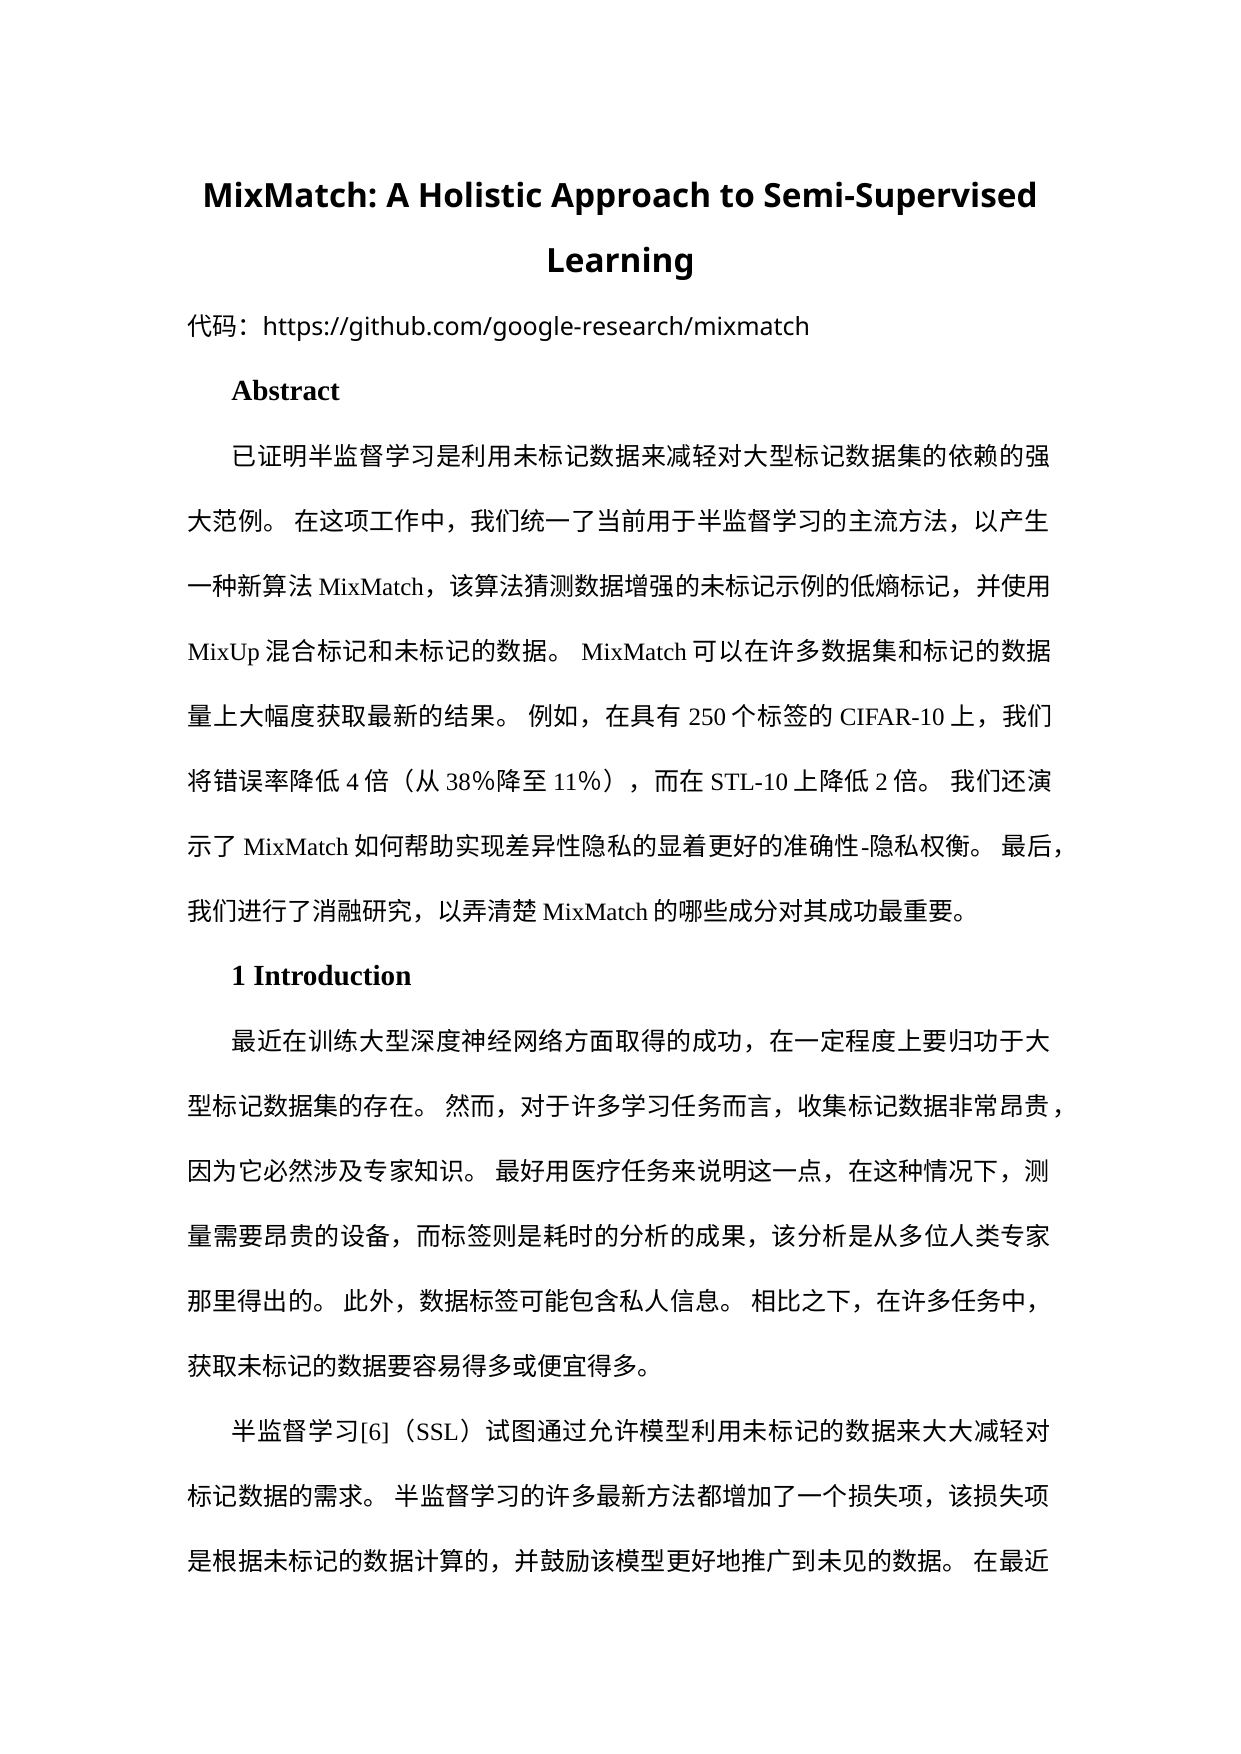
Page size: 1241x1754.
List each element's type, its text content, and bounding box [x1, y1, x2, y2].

text Abstract [187, 357, 1053, 422]
text 代码：https://github.com/google-research/mixmatch [187, 292, 1053, 357]
text 最近在训练大型深度神经网络方面取得的成功，在一定程度上要归功于大型标记数据集的存在。 然而，对于许多学习任务而言，收集标记数据非常昂贵，因为它必然涉及专家知识。 最好用医疗任务来说明这一点，在这种情况下，测量需要昂贵的设备，而标签则是耗时的分析的成果，该分析是从多位人类专家那里得出的。 此外，数据标签可能包含私人信息。 相比之下，在许多任务中，获取未标记的数据要容易得多或便宜得多。 [187, 1007, 1053, 1397]
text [187, 1397, 1053, 1592]
text 已证明半监督学习是利用未标记数据来减轻对大型标记数据集的依赖的强大范例。 在这项工作中，我们统一了当前用于半监督学习的主流方法，以产生一种新算法MixMatch，该算法猜测数据增强的未标记示例的低熵标记，并使用MixUp混合标记和未标记的数据。 MixMatch可以在许多数据集和标记的数据量上大幅度获取最新的结果。 例如，在具有250个标签的CIFAR-10上，我们将错误率降低4倍（从38％降至11％），而在STL-10上降低2倍。 我们还演示了MixMatch如何帮助实现差异性隐私的显着更好的准确性-隐私权衡。 最后，我们进行了消融研究，以弄清楚MixMatch的哪些成分对其成功最重要。 [187, 422, 1053, 942]
text 1 Introduction [187, 942, 1053, 1007]
text MixMatch: A Holistic Approach to Semi-Supervised Learning [187, 162, 1053, 292]
